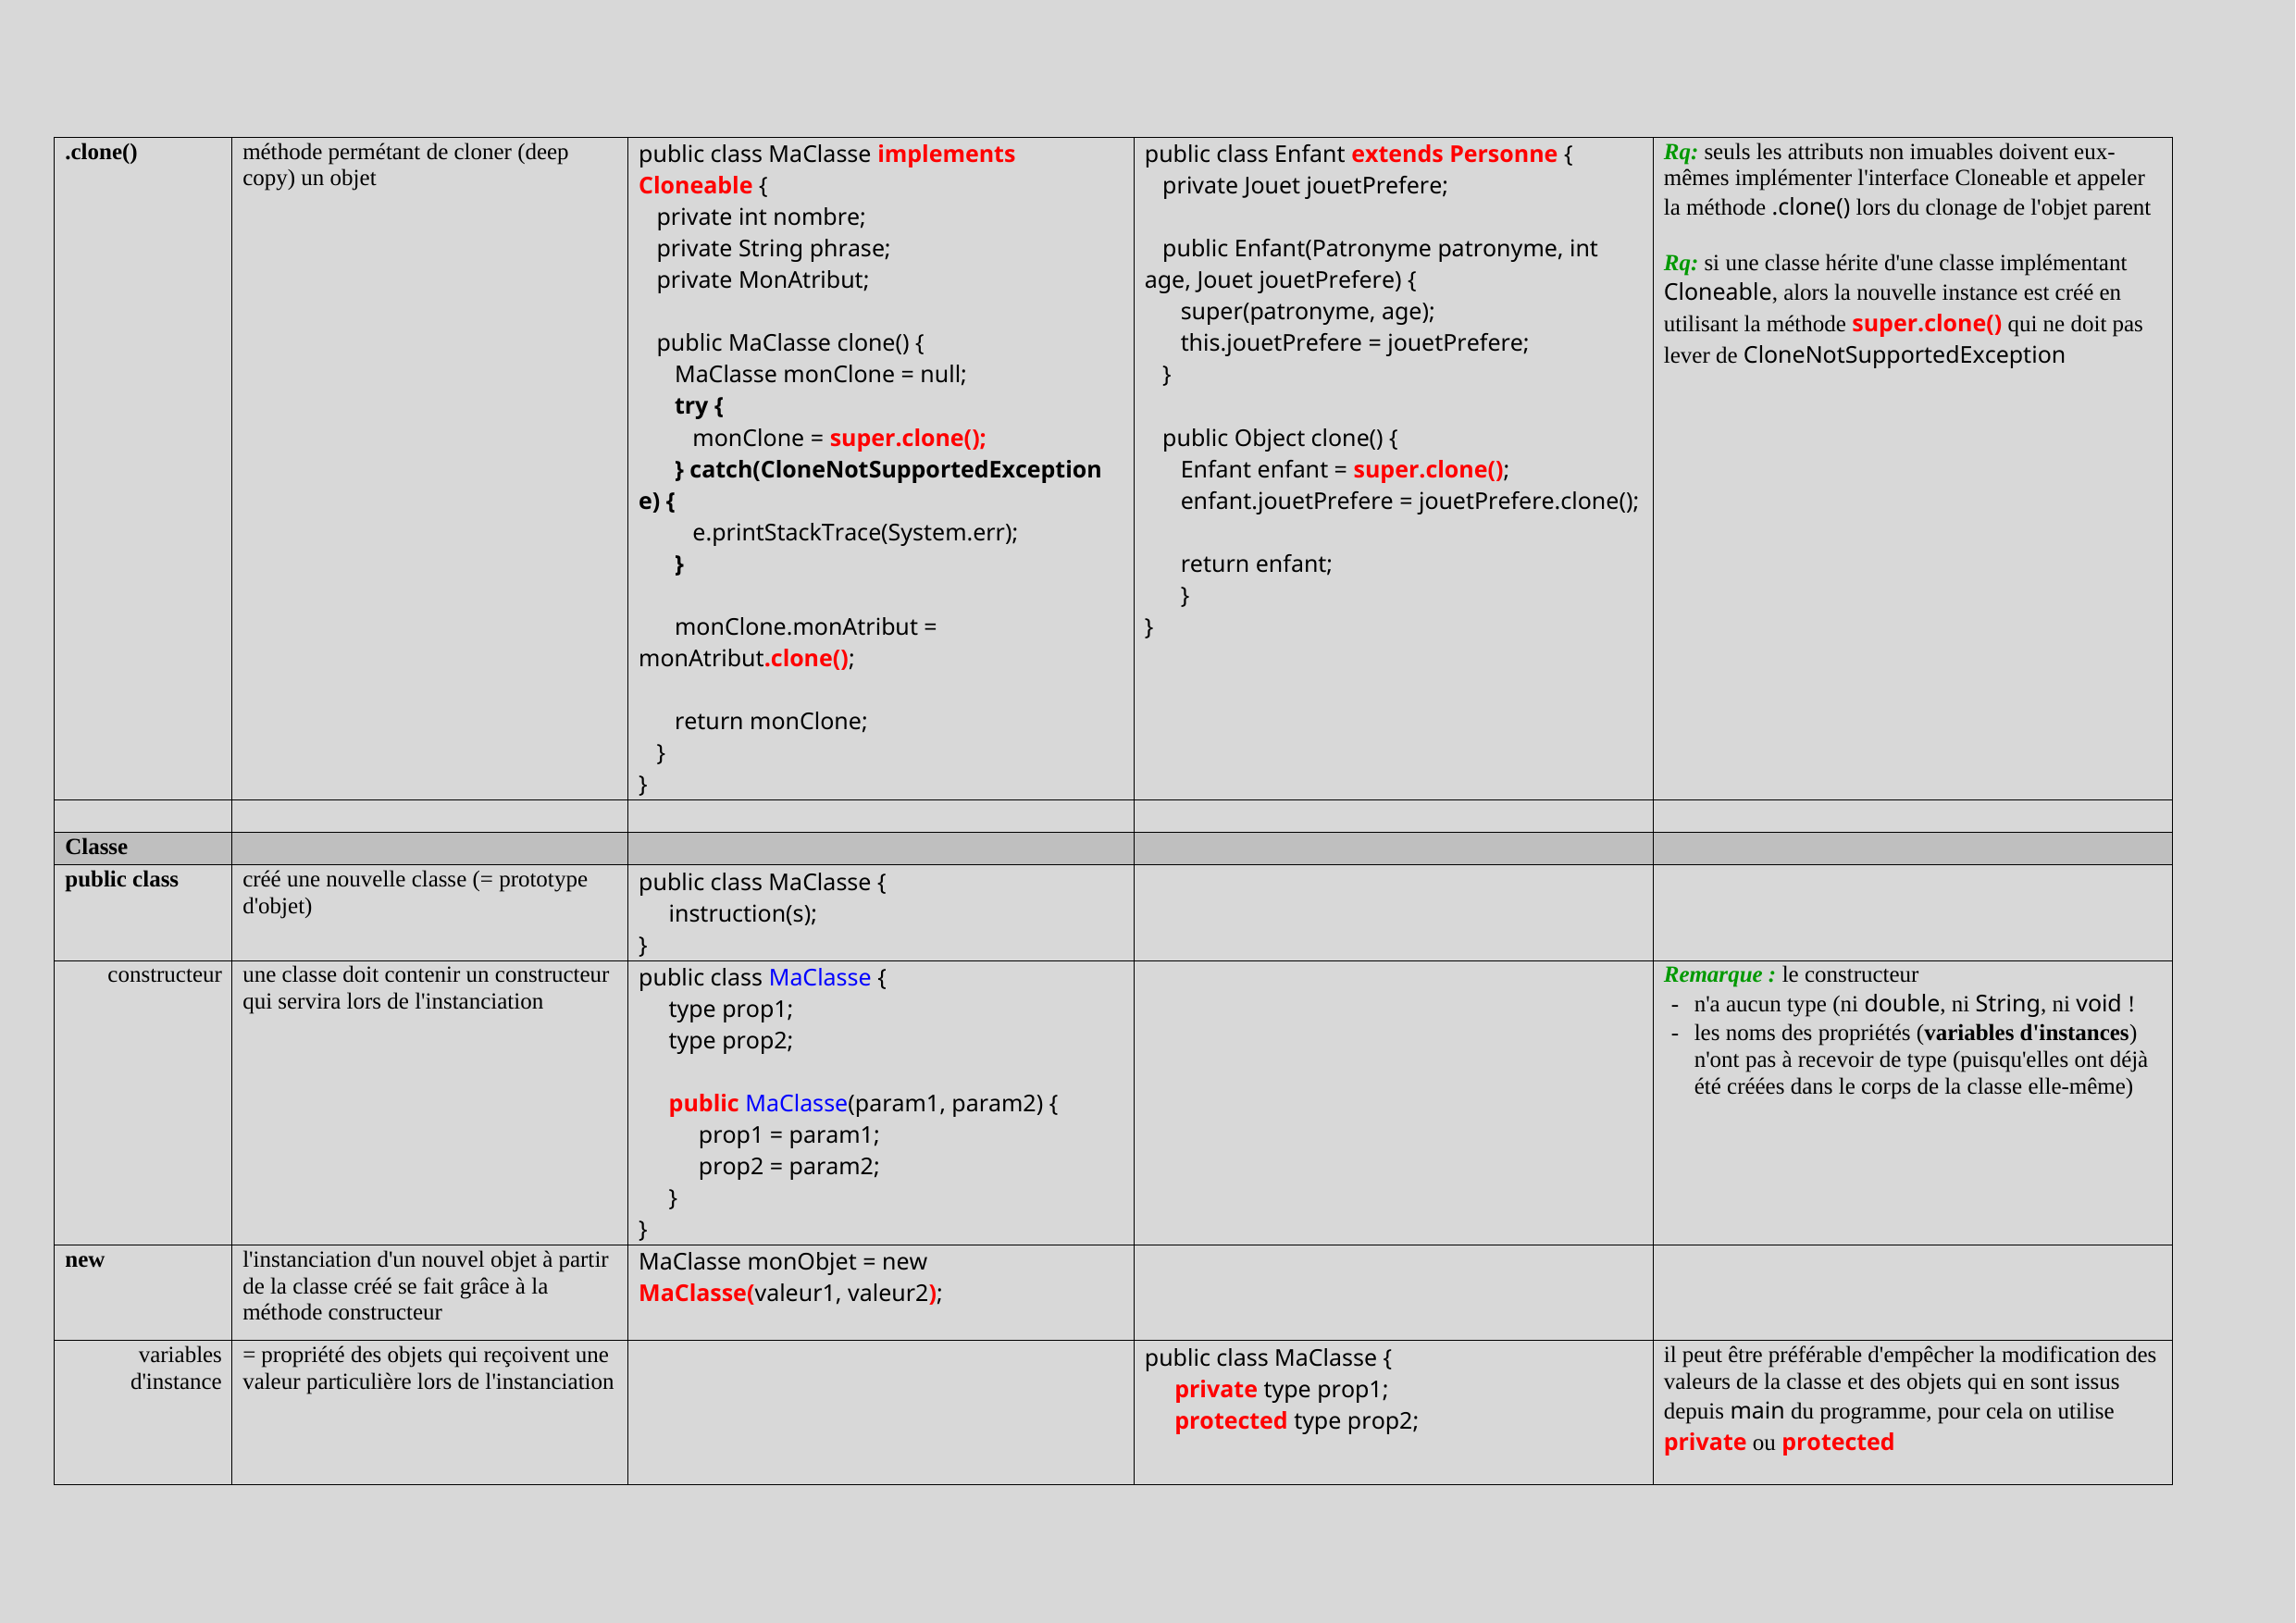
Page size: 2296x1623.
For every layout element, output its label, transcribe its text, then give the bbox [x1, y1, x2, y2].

table_cell [1654, 833, 2172, 864]
table_cell méthode permétant de cloner (deep copy) un objet [232, 138, 627, 799]
table_cell créé une nouvelle classe (= prototype d'objet) [232, 865, 627, 960]
table_cell MaClasse monObjet = new MaClasse(valeur1, valeur2); [628, 1245, 1134, 1340]
table_cell [1135, 833, 1653, 864]
table_cell [628, 833, 1134, 864]
table_cell variables d'instance [55, 1341, 231, 1484]
table_cell [1135, 961, 1653, 1245]
table_cell public class MaClasse implements Cloneable { private int nombre; private String phrase; private MonAtribut; public MaClasse clone() { MaClasse monClone = null; try { monClone = super.clone(); } catch(CloneNotSupportedException e) { e.printStackTrace(System.err); } monClone.monAtribut = monAtribut.clone(); return monClone; } } [628, 138, 1134, 799]
table_cell = propriété des objets qui reçoivent une valeur particulière lors de l'instanciation [232, 1341, 627, 1484]
table_cell [55, 800, 231, 832]
table_cell une classe doit contenir un constructeur qui servira lors de l'instanciation [232, 961, 627, 1245]
table_cell public class Enfant extends Personne { private Jouet jouetPrefere; public Enfant(Patronyme patronyme, int age, Jouet jouetPrefere) { super(patronyme, age); this.jouetPrefere = jouetPrefere; } public Object clone() { Enfant enfant = super.clone(); enfant.jouetPrefere = jouetPrefere.clone(); return enfant; } } [1135, 138, 1653, 799]
table_cell Classe [55, 833, 231, 864]
table_cell [628, 800, 1134, 832]
table_cell new [55, 1245, 231, 1340]
table_cell [232, 833, 627, 864]
table_cell [628, 1341, 1134, 1484]
table_cell public class MaClasse { type prop1; type prop2; public MaClasse(param1, param2) { prop1 = param1; prop2 = param2; } } [628, 961, 1134, 1245]
table_cell constructeur [55, 961, 231, 1245]
table_cell l'instanciation d'un nouvel objet à partir de la classe créé se fait grâce à la méthode constructeur [232, 1245, 627, 1340]
table_cell [1654, 1245, 2172, 1340]
table_cell [1135, 1245, 1653, 1340]
table_cell [1135, 865, 1653, 960]
table_cell Rq: seuls les attributs non imuables doivent eux-mêmes implémenter l'interface Cloneable et appeler la méthode .clone() lors du clonage de l'objet parent Rq: si une classe hérite d'une classe implémentant Cloneable, alors la nouvelle instance est créé en utilisant la méthode super.clone() qui ne doit pas lever de CloneNotSupportedException [1654, 138, 2172, 799]
table_cell [1654, 865, 2172, 960]
table_cell [1654, 800, 2172, 832]
table_cell public class [55, 865, 231, 960]
table_cell [232, 800, 627, 832]
table_cell [1135, 800, 1653, 832]
table_cell .clone() [55, 138, 231, 799]
table_cell public class MaClasse { instruction(s); } [628, 865, 1134, 960]
